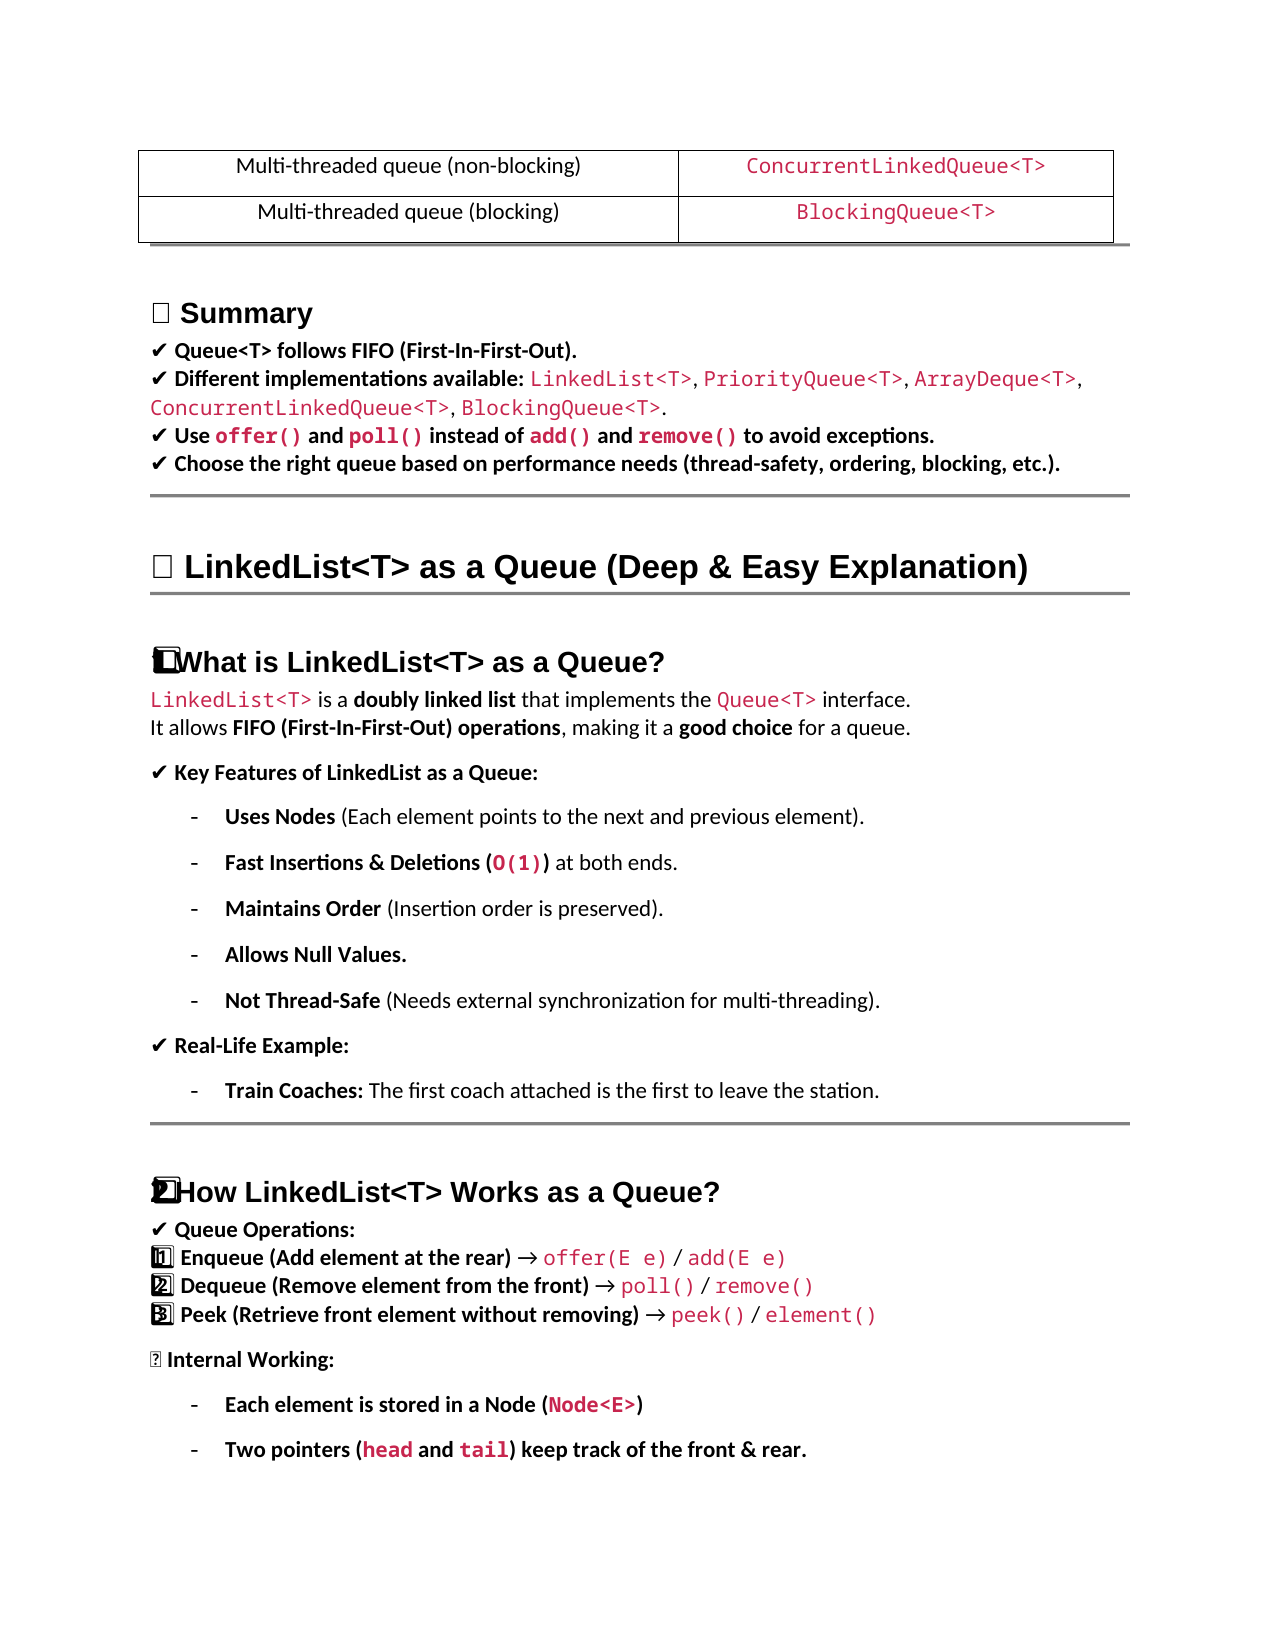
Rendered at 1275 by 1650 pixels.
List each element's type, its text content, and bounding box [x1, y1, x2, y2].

subtitle 1️⃣ What is LinkedList<T> as a Queue? [150, 645, 1125, 678]
text ✔️ Queue Operations: 1️⃣ Enqueue (Add element at the rear) → offer(E e) / add(E e) 2️⃣ Dequeue (Remove element from the front) → poll() / remove() 3️⃣ Peek (Retrieve front element without removing) → peek() / element() [150, 1215, 1125, 1328]
list Fast Insertions & Deletions (O(1)) at both ends. [187, 848, 1125, 877]
text 📌 Internal Working: [150, 1345, 1125, 1373]
text LinkedList<T> is a doubly linked list that implements the Queue<T> interface. It allows FIFO (First-In-First-Out) operations, making it a good choice for a queue. [150, 685, 1125, 741]
list Uses Nodes (Each element points to the next and previous element). [187, 802, 1125, 832]
list Two pointers (head and tail) keep track of the front & rear. [187, 1436, 1125, 1465]
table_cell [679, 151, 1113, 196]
subtitle 2️⃣ How LinkedList<T> Works as a Queue? [150, 1175, 1125, 1209]
list Maintains Order (Insertion order is preserved). [187, 894, 1125, 923]
list Train Coaches: The first coach attached is the first to leave the station. [187, 1076, 1125, 1106]
list Each element is stored in a Node (Node<E>) [187, 1390, 1125, 1419]
list Not Thread-Safe (Needs external synchronization for multi-threading). [187, 986, 1125, 1015]
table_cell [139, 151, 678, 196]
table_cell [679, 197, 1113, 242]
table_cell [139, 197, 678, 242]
subtitle 🚀 LinkedList<T> as a Queue (Deep & Easy Explanation) [150, 547, 1125, 586]
list Allows Null Values. [187, 940, 1125, 969]
text ✔️ Key Features of LinkedList as a Queue: [150, 758, 1125, 786]
subtitle 📌 Summary [150, 296, 1125, 330]
text ✔️ Real-Life Example: [150, 1032, 1125, 1060]
text ✔️ Queue<T> follows FIFO (First-In-First-Out). ✔️ Different implementations available: LinkedList<T>, PriorityQueue<T>, ArrayDeque<T>, ConcurrentLinkedQueue<T>, BlockingQueue<T>. ✔️ Use offer() and poll() instead of add() and remove() to avoid exceptions. ✔️ Choose the right queue based on performance needs (thread-safety, ordering, blocking, etc.). [150, 336, 1125, 477]
